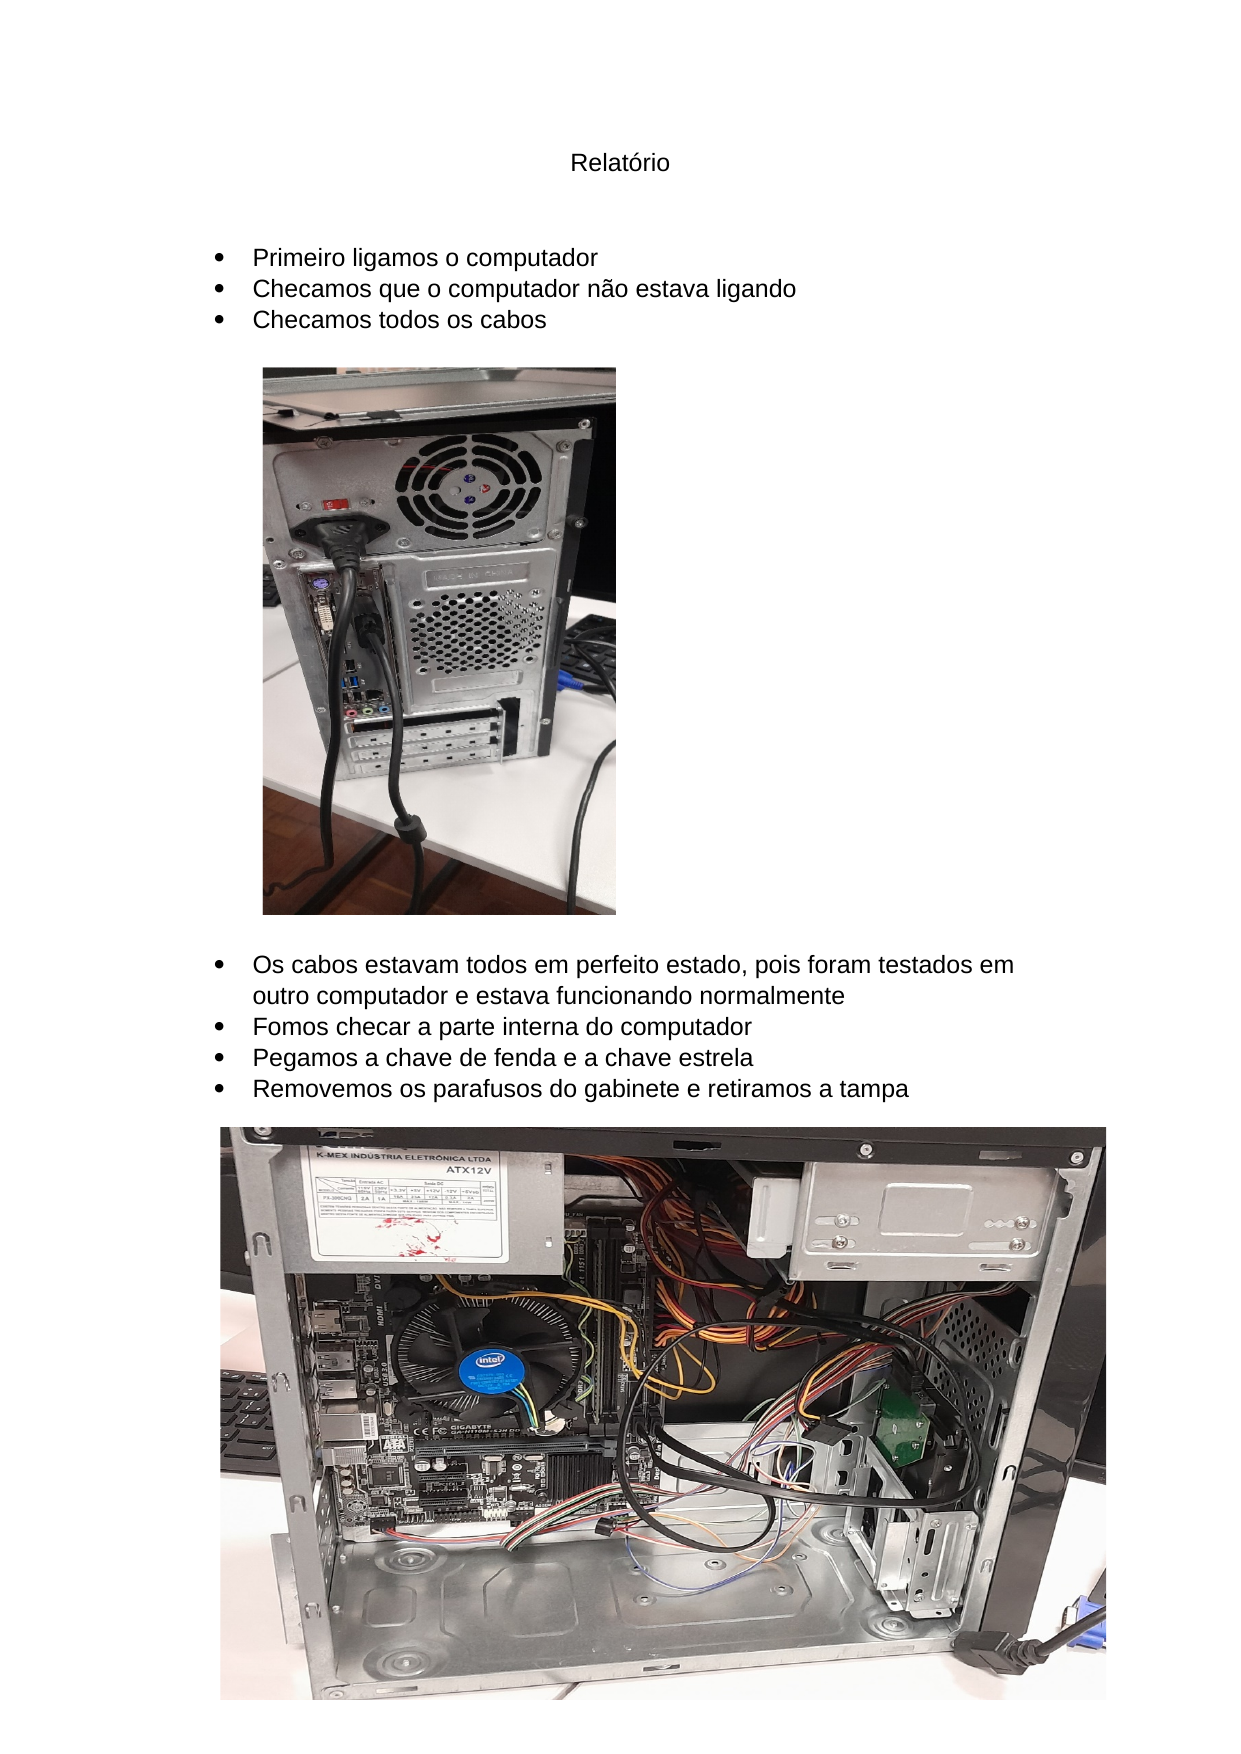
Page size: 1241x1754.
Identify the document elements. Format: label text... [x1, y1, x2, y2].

list Primeiro ligamos o computador [215, 243, 1063, 272]
picture [263, 368, 616, 914]
list Fomos checar a parte interna do computador [215, 1012, 1063, 1041]
list Removemos os parafusos do gabinete e retiramos a tampa [215, 1074, 1063, 1103]
list Checamos todos os cabos [215, 305, 1063, 334]
picture [220, 1127, 1107, 1700]
list Pegamos a chave de fenda e a chave estrela [215, 1043, 1063, 1072]
list Checamos que o computador não estava ligando [215, 274, 1063, 303]
list Os cabos estavam todos em perfeito estado, pois foram testados em outro computador e estava funcionando normalmente [215, 950, 1063, 1010]
text Relatório [177, 148, 1063, 176]
